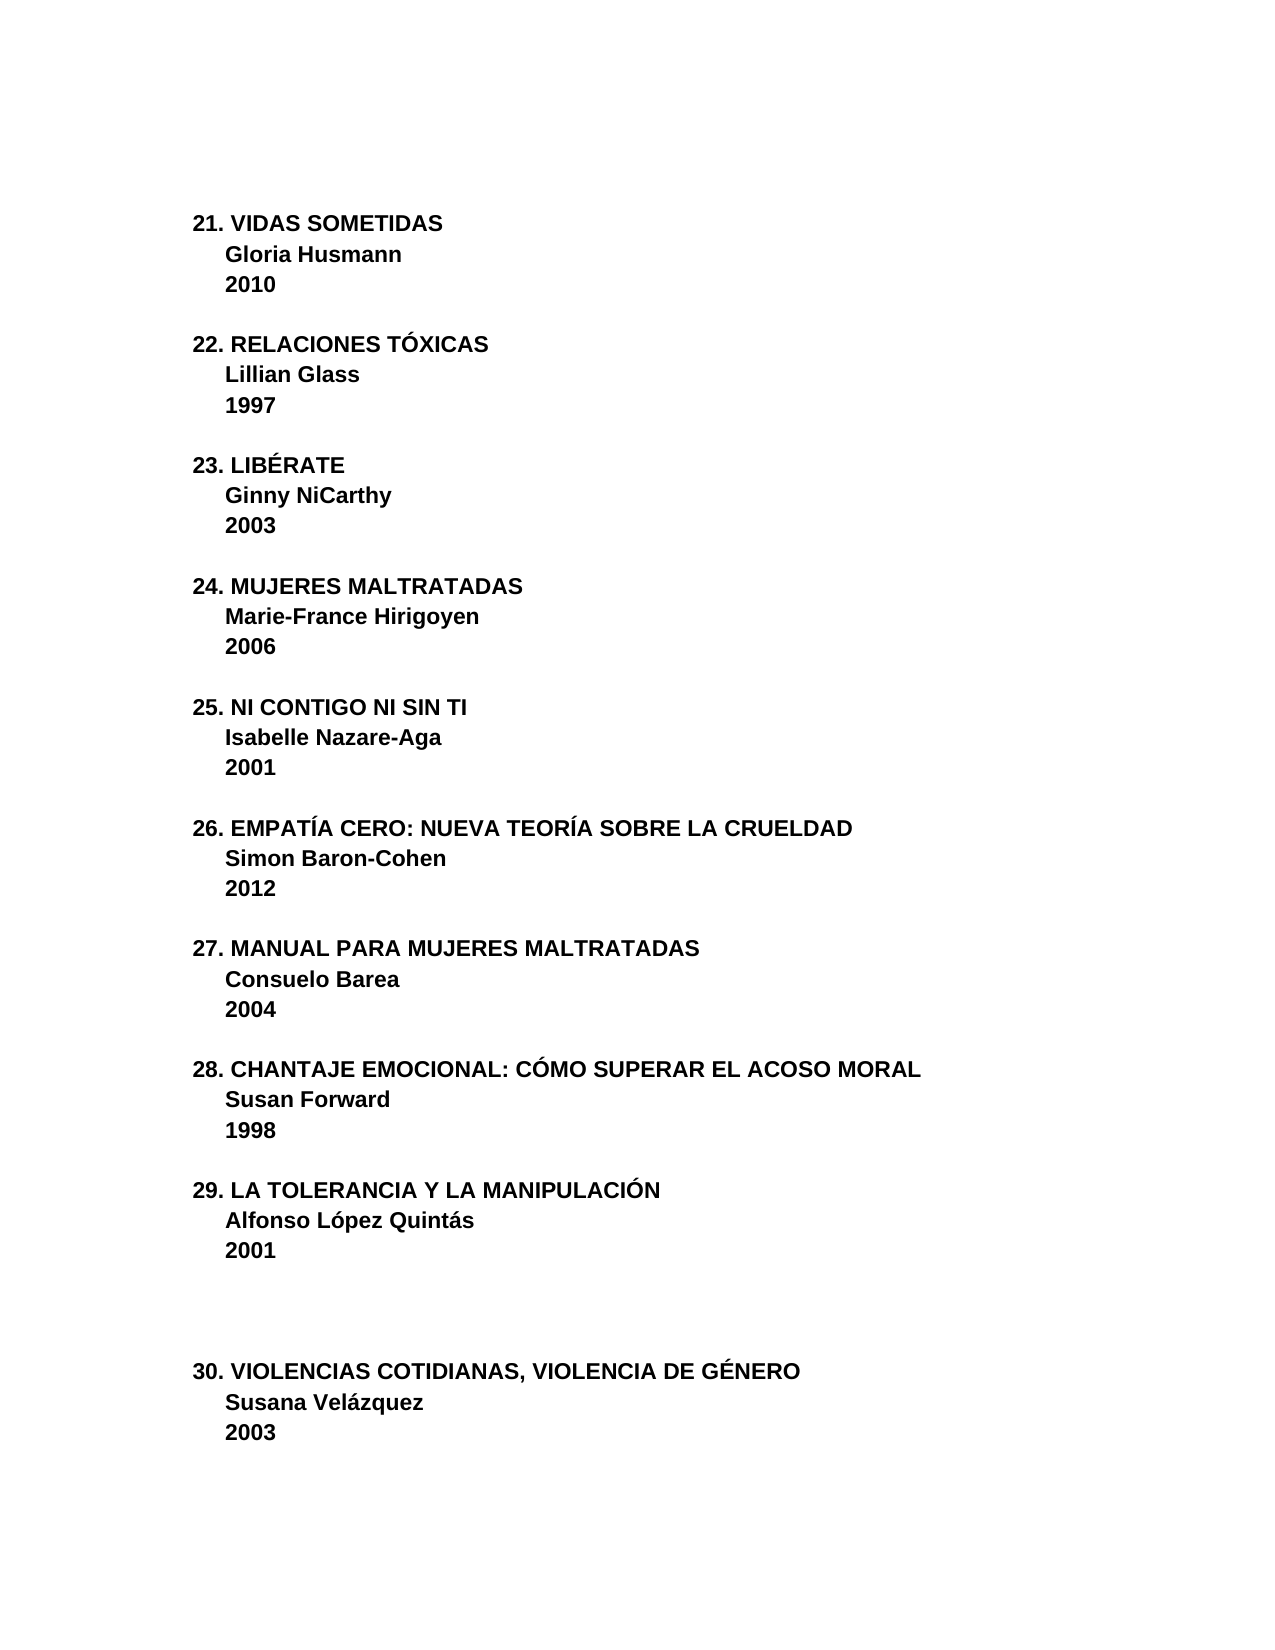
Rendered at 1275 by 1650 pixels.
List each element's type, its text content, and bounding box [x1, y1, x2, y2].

text Simon Baron-Cohen [192, 845, 1125, 871]
text 26. EMPATÍA CERO: NUEVA TEORÍA SOBRE LA CRUELDAD [192, 814, 1125, 841]
text 2001 [192, 754, 1125, 781]
text 1998 [192, 1117, 1125, 1143]
text 1997 [192, 392, 1125, 418]
text 24. MUJERES MALTRATADAS [192, 573, 1125, 599]
text 28. CHANTAJE EMOCIONAL: CÓMO SUPERAR EL ACOSO MORAL [192, 1056, 1125, 1083]
text Marie-France Hirigoyen [192, 603, 1125, 629]
text 2012 [192, 875, 1125, 901]
text 27. MANUAL PARA MUJERES MALTRATADAS [192, 935, 1125, 962]
text Susana Velázquez [192, 1388, 1125, 1415]
text 23. LIBÉRATE [192, 452, 1125, 478]
text 21. VIDAS SOMETIDAS [192, 210, 1125, 237]
text 25. NI CONTIGO NI SIN TI [192, 694, 1125, 720]
text 2001 [192, 1237, 1125, 1264]
text Consuelo Barea [192, 966, 1125, 992]
text 29. LA TOLERANCIA Y LA MANIPULACIÓN [192, 1177, 1125, 1203]
text Gloria Husmann [192, 241, 1125, 267]
text Alfonso López Quintás [192, 1207, 1125, 1234]
text 22. RELACIONES TÓXICAS [192, 331, 1125, 358]
text 2006 [192, 633, 1125, 660]
text 2003 [192, 1419, 1125, 1445]
text Susan Forward [192, 1086, 1125, 1113]
text 30. VIOLENCIAS COTIDIANAS, VIOLENCIA DE GÉNERO [192, 1358, 1125, 1385]
text Isabelle Nazare-Aga [192, 724, 1125, 750]
text Ginny NiCarthy [192, 482, 1125, 509]
text 2003 [192, 512, 1125, 539]
text Lillian Glass [192, 361, 1125, 388]
text 2004 [192, 996, 1125, 1022]
text 2010 [192, 271, 1125, 297]
